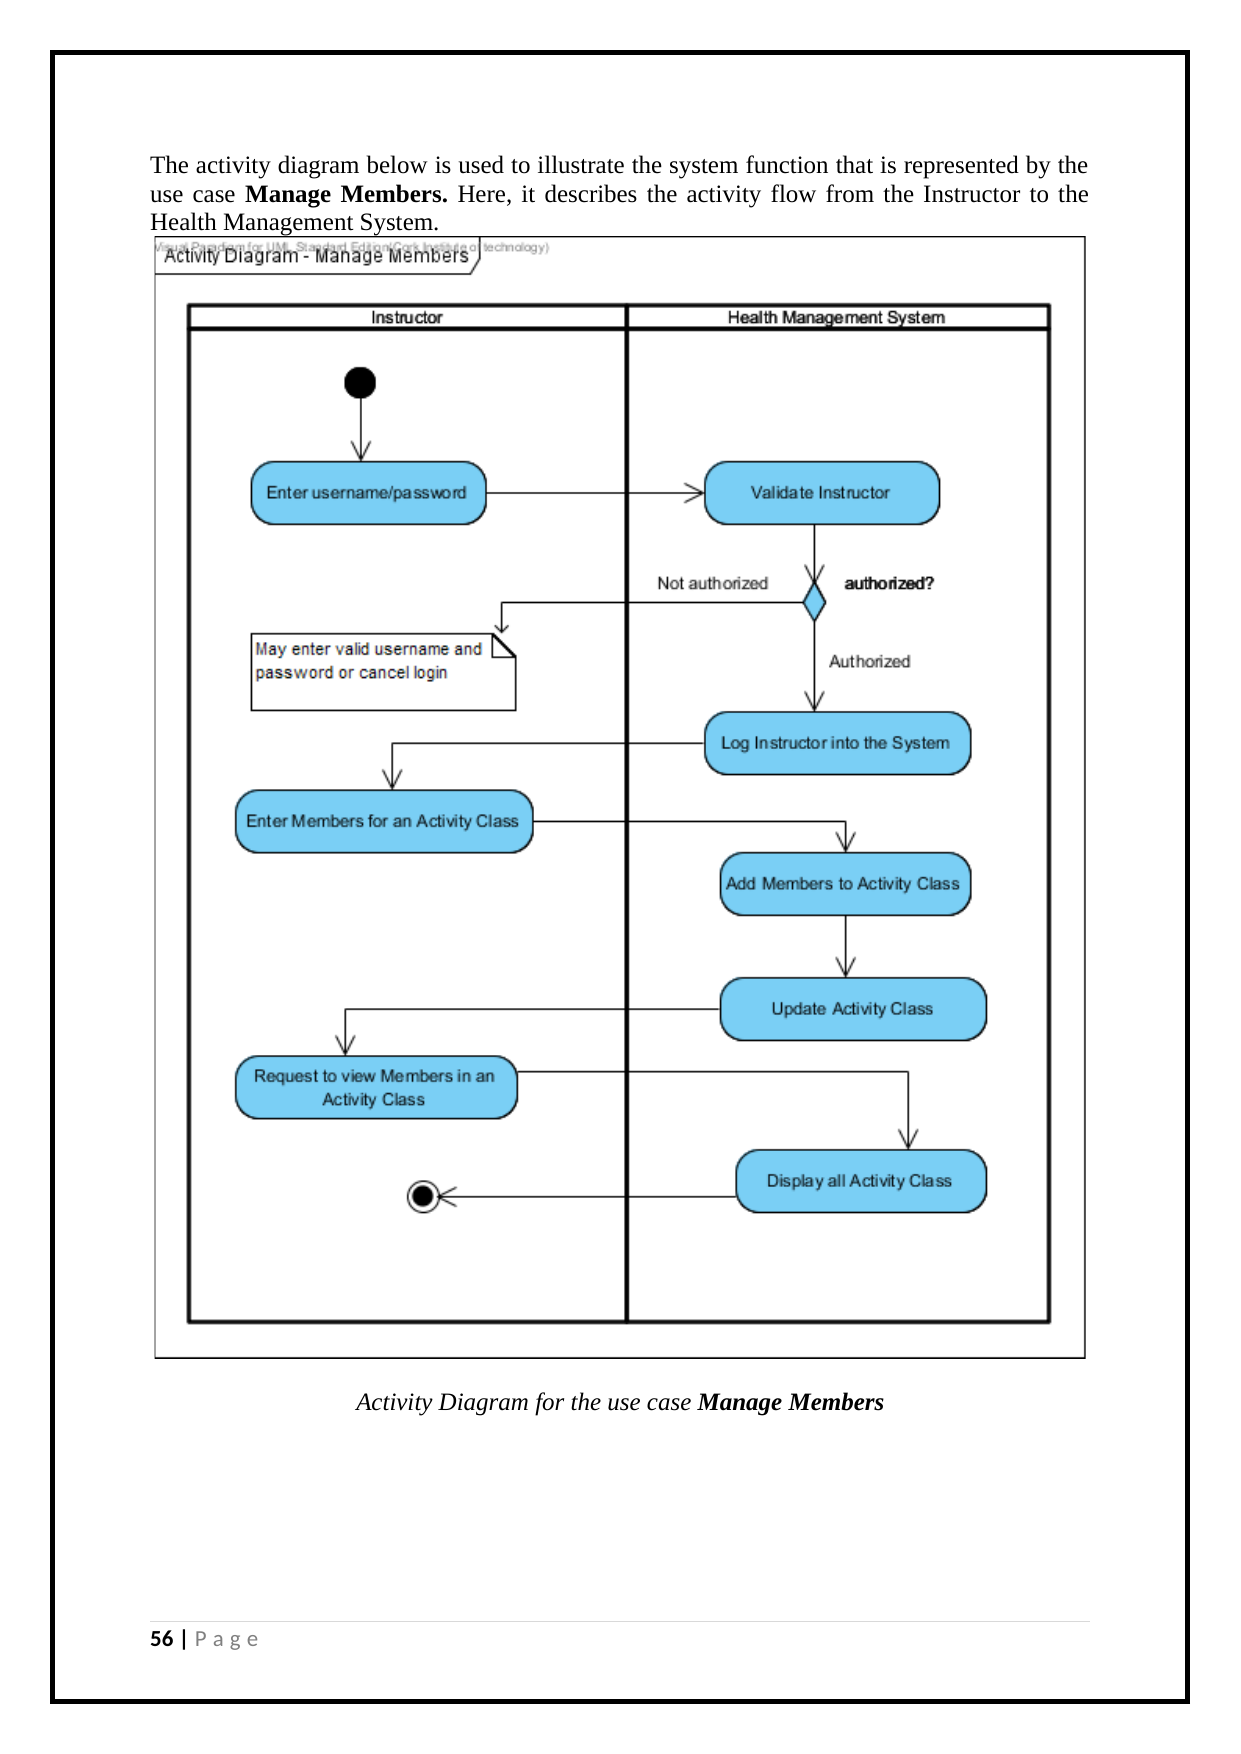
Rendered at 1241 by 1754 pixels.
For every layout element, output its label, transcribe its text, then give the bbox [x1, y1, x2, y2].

text The activity diagram below is used to illustrate the system function that is represented by the use case Manage Members. Here, it describes the activity flow from the Instructor to the Health Management System. [150, 150, 1090, 236]
picture [154, 236, 1086, 1359]
text Activity Diagram for the use case Manage Members [150, 1387, 1090, 1416]
